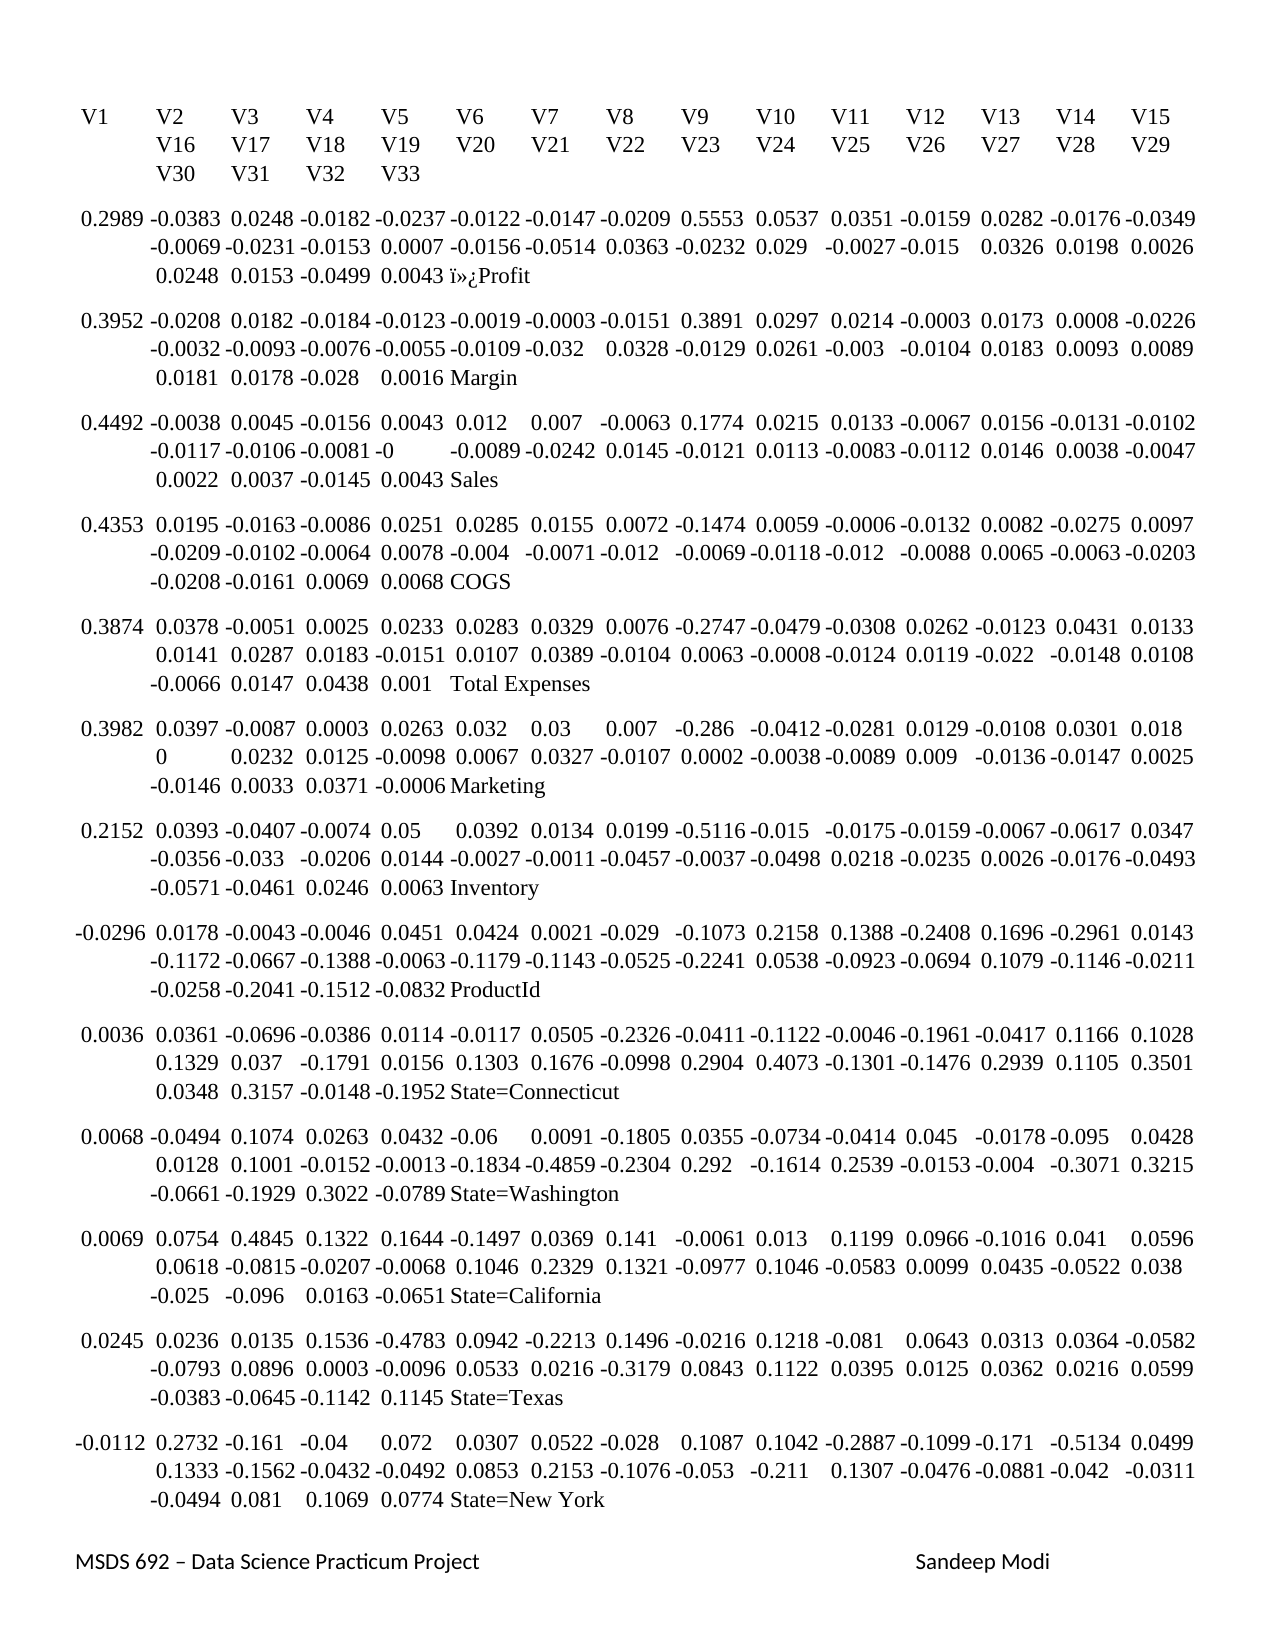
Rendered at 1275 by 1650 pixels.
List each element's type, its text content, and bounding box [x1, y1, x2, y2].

text 0.0069 0.0754 0.4845 0.1322 0.1644 -0.1497 0.0369 0.141 -0.0061 0.013 0.1199 0.0966 -0.1016 0.041 0.0596 0.0618 -0.0815 -0.0207 -0.0068 0.1046 0.2329 0.1321 -0.0977 0.1046 -0.0583 0.0099 0.0435 -0.0522 0.038 -0.025 -0.096 0.0163 -0.0651 State=California [75, 1225, 1200, 1308]
text 0.4492 -0.0038 0.0045 -0.0156 0.0043 0.012 0.007 -0.0063 0.1774 0.0215 0.0133 -0.0067 0.0156 -0.0131 -0.0102 -0.0117 -0.0106 -0.0081 -0 -0.0089 -0.0242 0.0145 -0.0121 0.0113 -0.0083 -0.0112 0.0146 0.0038 -0.0047 0.0022 0.0037 -0.0145 0.0043 Sales [75, 409, 1200, 492]
text 0.3982 0.0397 -0.0087 0.0003 0.0263 0.032 0.03 0.007 -0.286 -0.0412 -0.0281 0.0129 -0.0108 0.0301 0.018 0 0.0232 0.0125 -0.0098 0.0067 0.0327 -0.0107 0.0002 -0.0038 -0.0089 0.009 -0.0136 -0.0147 0.0025 -0.0146 0.0033 0.0371 -0.0006 Marketing [75, 715, 1200, 798]
text 0.0068 -0.0494 0.1074 0.0263 0.0432 -0.06 0.0091 -0.1805 0.0355 -0.0734 -0.0414 0.045 -0.0178 -0.095 0.0428 0.0128 0.1001 -0.0152 -0.0013 -0.1834 -0.4859 -0.2304 0.292 -0.1614 0.2539 -0.0153 -0.004 -0.3071 0.3215 -0.0661 -0.1929 0.3022 -0.0789 State=Washington [75, 1123, 1200, 1206]
text 0.3952 -0.0208 0.0182 -0.0184 -0.0123 -0.0019 -0.0003 -0.0151 0.3891 0.0297 0.0214 -0.0003 0.0173 0.0008 -0.0226 -0.0032 -0.0093 -0.0076 -0.0055 -0.0109 -0.032 0.0328 -0.0129 0.0261 -0.003 -0.0104 0.0183 0.0093 0.0089 0.0181 0.0178 -0.028 0.0016 Margin [75, 307, 1200, 390]
text V1 V2 V3 V4 V5 V6 V7 V8 V9 V10 V11 V12 V13 V14 V15 V16 V17 V18 V19 V20 V21 V22 V23 V24 V25 V26 V27 V28 V29 V30 V31 V32 V33 [75, 103, 1200, 186]
text -0.0112 0.2732 -0.161 -0.04 0.072 0.0307 0.0522 -0.028 0.1087 0.1042 -0.2887 -0.1099 -0.171 -0.5134 0.0499 0.1333 -0.1562 -0.0432 -0.0492 0.0853 0.2153 -0.1076 -0.053 -0.211 0.1307 -0.0476 -0.0881 -0.042 -0.0311 -0.0494 0.081 0.1069 0.0774 State=New York [75, 1429, 1200, 1512]
text 0.0245 0.0236 0.0135 0.1536 -0.4783 0.0942 -0.2213 0.1496 -0.0216 0.1218 -0.081 0.0643 0.0313 0.0364 -0.0582 -0.0793 0.0896 0.0003 -0.0096 0.0533 0.0216 -0.3179 0.0843 0.1122 0.0395 0.0125 0.0362 0.0216 0.0599 -0.0383 -0.0645 -0.1142 0.1145 State=Texas [75, 1327, 1200, 1410]
text 0.0036 0.0361 -0.0696 -0.0386 0.0114 -0.0117 0.0505 -0.2326 -0.0411 -0.1122 -0.0046 -0.1961 -0.0417 0.1166 0.1028 0.1329 0.037 -0.1791 0.0156 0.1303 0.1676 -0.0998 0.2904 0.4073 -0.1301 -0.1476 0.2939 0.1105 0.3501 0.0348 0.3157 -0.0148 -0.1952 State=Connecticut [75, 1021, 1200, 1104]
text 0.4353 0.0195 -0.0163 -0.0086 0.0251 0.0285 0.0155 0.0072 -0.1474 0.0059 -0.0006 -0.0132 0.0082 -0.0275 0.0097 -0.0209 -0.0102 -0.0064 0.0078 -0.004 -0.0071 -0.012 -0.0069 -0.0118 -0.012 -0.0088 0.0065 -0.0063 -0.0203 -0.0208 -0.0161 0.0069 0.0068 COGS [75, 511, 1200, 594]
text 0.3874 0.0378 -0.0051 0.0025 0.0233 0.0283 0.0329 0.0076 -0.2747 -0.0479 -0.0308 0.0262 -0.0123 0.0431 0.0133 0.0141 0.0287 0.0183 -0.0151 0.0107 0.0389 -0.0104 0.0063 -0.0008 -0.0124 0.0119 -0.022 -0.0148 0.0108 -0.0066 0.0147 0.0438 0.001 Total Expenses [75, 613, 1200, 696]
text 0.2152 0.0393 -0.0407 -0.0074 0.05 0.0392 0.0134 0.0199 -0.5116 -0.015 -0.0175 -0.0159 -0.0067 -0.0617 0.0347 -0.0356 -0.033 -0.0206 0.0144 -0.0027 -0.0011 -0.0457 -0.0037 -0.0498 0.0218 -0.0235 0.0026 -0.0176 -0.0493 -0.0571 -0.0461 0.0246 0.0063 Inventory [75, 817, 1200, 900]
text -0.0296 0.0178 -0.0043 -0.0046 0.0451 0.0424 0.0021 -0.029 -0.1073 0.2158 0.1388 -0.2408 0.1696 -0.2961 0.0143 -0.1172 -0.0667 -0.1388 -0.0063 -0.1179 -0.1143 -0.0525 -0.2241 0.0538 -0.0923 -0.0694 0.1079 -0.1146 -0.0211 -0.0258 -0.2041 -0.1512 -0.0832 ProductId [75, 919, 1200, 1002]
text 0.2989 -0.0383 0.0248 -0.0182 -0.0237 -0.0122 -0.0147 -0.0209 0.5553 0.0537 0.0351 -0.0159 0.0282 -0.0176 -0.0349 -0.0069 -0.0231 -0.0153 0.0007 -0.0156 -0.0514 0.0363 -0.0232 0.029 -0.0027 -0.015 0.0326 0.0198 0.0026 0.0248 0.0153 -0.0499 0.0043 ï»¿Profit [75, 205, 1200, 288]
